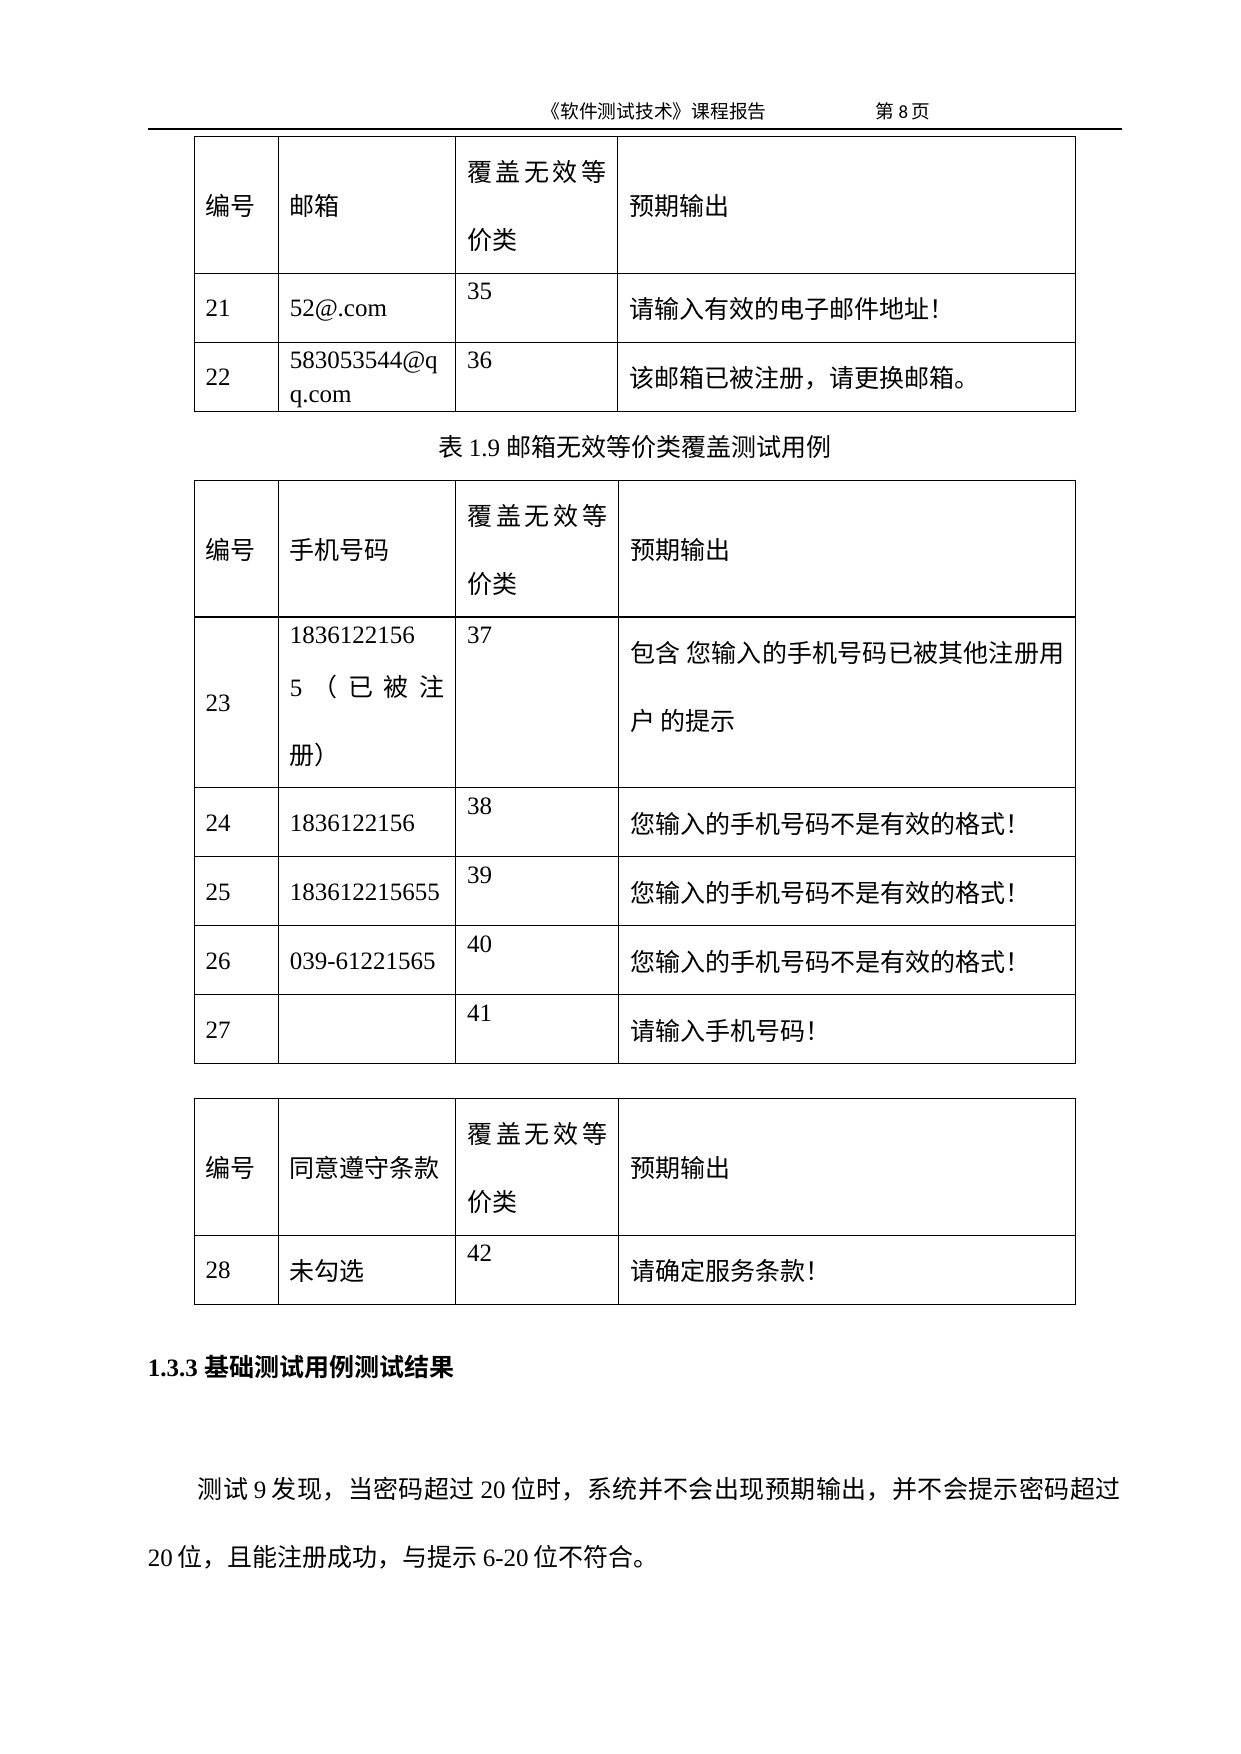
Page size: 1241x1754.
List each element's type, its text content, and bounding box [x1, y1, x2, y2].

subtitle 1.3.3 基础测试用例测试结果 [148, 1332, 1122, 1400]
table_cell 请输入有效的电子邮件地址！ [618, 274, 1075, 342]
table_cell 38 [456, 788, 618, 856]
table_cell 27 [195, 995, 278, 1063]
table_cell 您输入的手机号码不是有效的格式！ [619, 857, 1075, 925]
table_cell 22 [195, 343, 278, 411]
table_cell [279, 995, 455, 1063]
table_cell 您输入的手机号码不是有效的格式！ [619, 788, 1075, 856]
table_header 覆盖无效等价类 [456, 1099, 618, 1235]
table_cell 42 [456, 1236, 618, 1304]
table_cell 52@.com [279, 274, 455, 342]
table_cell 该邮箱已被注册，请更换邮箱。 [618, 343, 1075, 411]
table_cell 您输入的手机号码不是有效的格式！ [619, 926, 1075, 994]
table_header 同意遵守条款 [279, 1099, 455, 1235]
table_cell 25 [195, 857, 278, 925]
table_cell 039-61221565 [279, 926, 455, 994]
text 表1.9 邮箱无效等价类覆盖测试用例 [148, 412, 1122, 479]
table_header 编号 [195, 1099, 278, 1235]
table_cell 26 [195, 926, 278, 994]
table_cell 21 [195, 274, 278, 342]
table_header 预期输出 [619, 1099, 1075, 1235]
table_header 覆盖无效等价类 [456, 137, 617, 273]
table_header 手机号码 [279, 481, 455, 616]
table_cell 24 [195, 788, 278, 856]
table_cell 40 [456, 926, 618, 994]
table_header 编号 [195, 481, 278, 616]
table_cell 请输入手机号码！ [619, 995, 1075, 1063]
table_header 预期输出 [618, 137, 1075, 273]
table_header 预期输出 [619, 481, 1075, 616]
table_cell 36 [456, 343, 617, 411]
table_header 覆盖无效等价类 [456, 481, 618, 616]
text 测试9发现，当密码超过20位时，系统并不会出现预期输出，并不会提示密码超过20位，且能注册成功，与提示6-20位不符合。 [148, 1453, 1122, 1589]
table_cell 1836122156 [279, 788, 455, 856]
table_cell 583053544@qq.com [279, 343, 455, 411]
table_cell 23 [195, 618, 278, 787]
table_cell 18361221565（已被注册） [279, 618, 455, 787]
table_cell 35 [456, 274, 617, 342]
table_cell 28 [195, 1236, 278, 1304]
table_cell 39 [456, 857, 618, 925]
table_cell 包含 您输入的手机号码已被其他注册用户 的提示 [619, 618, 1075, 787]
table_cell 41 [456, 995, 618, 1063]
table_cell 37 [456, 618, 618, 787]
table_cell 请确定服务条款！ [619, 1236, 1075, 1304]
table_cell 183612215655 [279, 857, 455, 925]
table_header 编号 [195, 137, 278, 273]
table_header 邮箱 [279, 137, 455, 273]
table_cell 未勾选 [279, 1236, 455, 1304]
